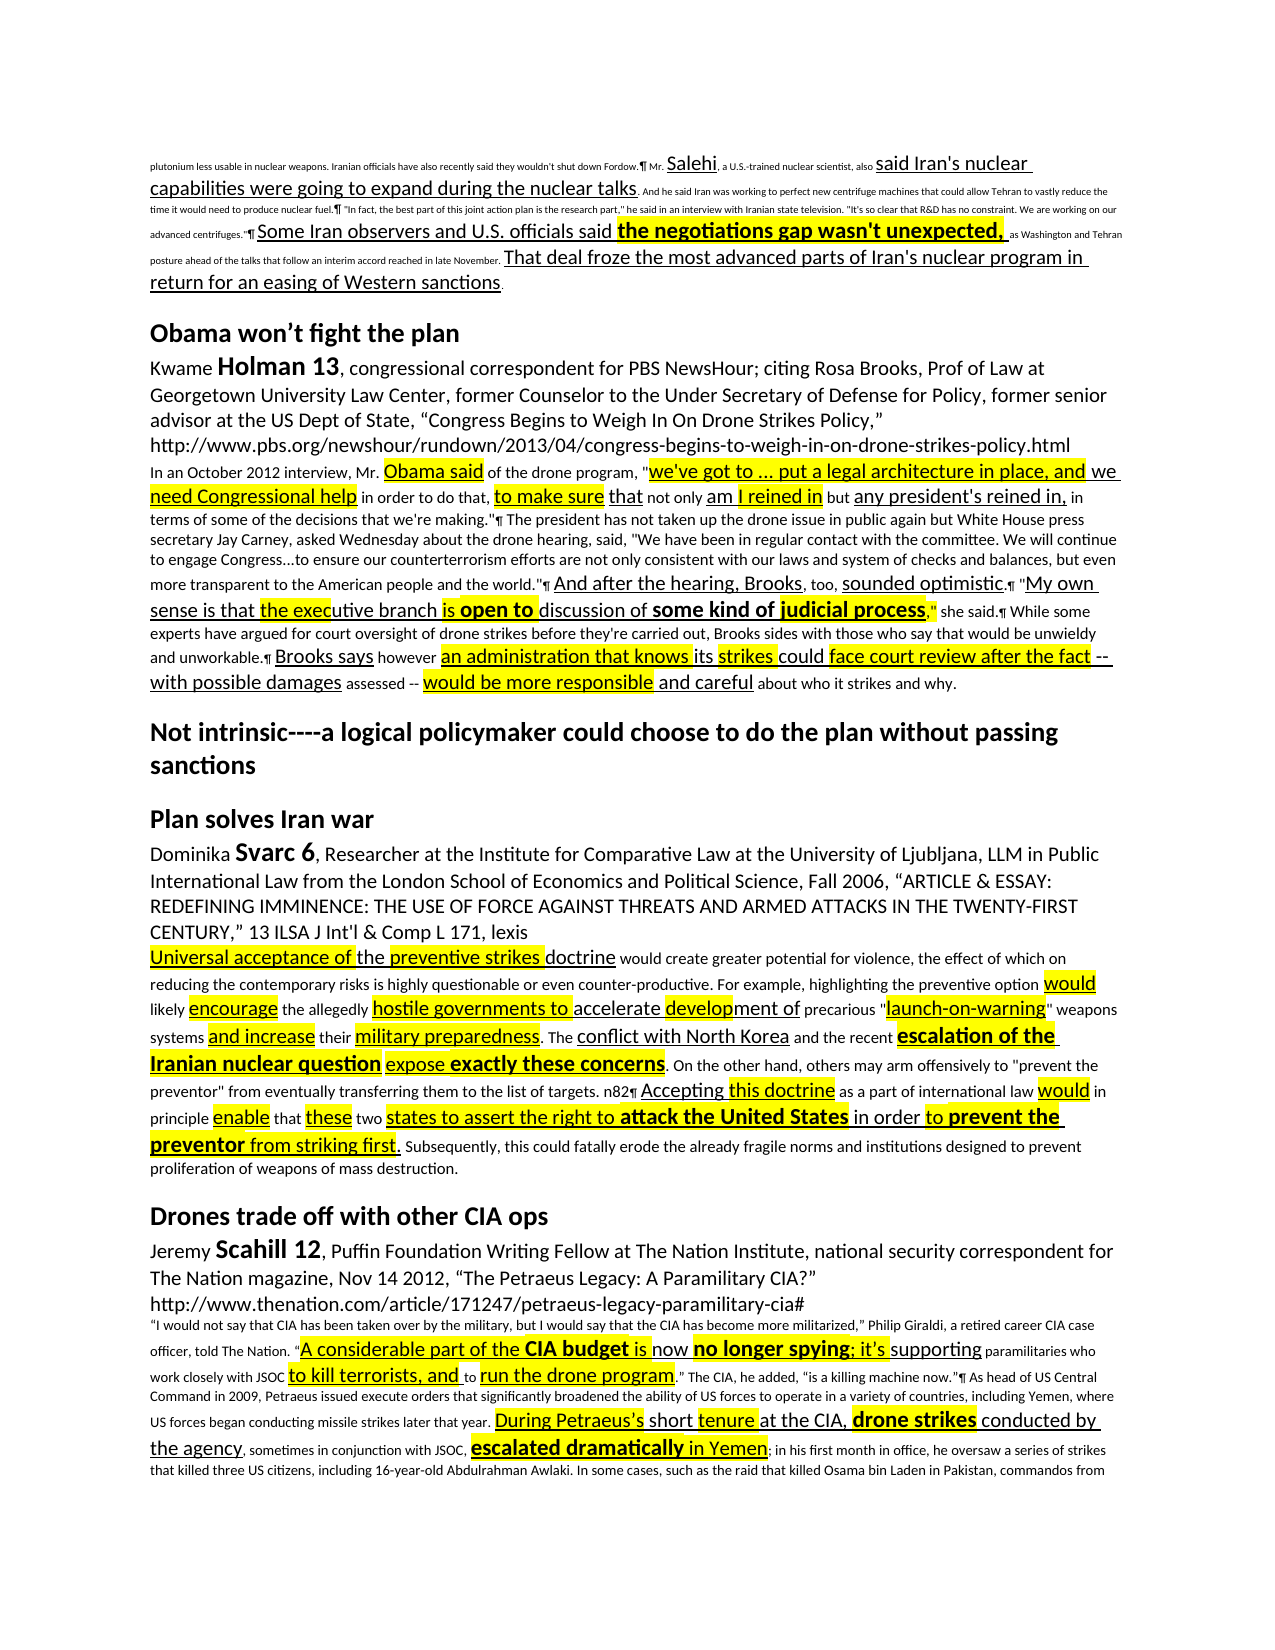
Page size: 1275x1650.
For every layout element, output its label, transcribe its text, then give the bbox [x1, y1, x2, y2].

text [150, 150, 1125, 295]
text Jeremy Scahill 12, Puffin Foundation Writing Fellow at The Nation Institute, national security correspondent for The Nation magazine, Nov 14 2012, “The Petraeus Legacy: A Paramilitary CIA?” http://www.thenation.com/article/171247/petraeus-legacy-paramilitary-cia# [150, 1232, 1125, 1316]
subtitle Not intrinsic----a logical policymaker could choose to do the plan without passing sanctions [150, 715, 1125, 781]
subtitle Obama won’t fight the plan [150, 316, 1125, 349]
subtitle Plan solves Iran war [150, 802, 1125, 835]
subtitle Drones trade off with other CIA ops [150, 1199, 1125, 1232]
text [150, 1316, 1125, 1479]
text Dominika Svarc 6, Researcher at the Institute for Comparative Law at the University of Ljubljana, LLM in Public International Law from the London School of Economics and Political Science, Fall 2006, “ARTICLE & ESSAY: REDEFINING IMMINENCE: THE USE OF FORCE AGAINST THREATS AND ARMED ATTACKS IN THE TWENTY-FIRST CENTURY,” 13 ILSA J Int'l & Comp L 171, lexis [150, 835, 1125, 944]
text In an October 2012 interview, Mr. Obama said of the drone program, "we've got to ... put a legal architecture in place, and we need Congressional help in order to do that, to make sure that not only am I reined in but any president's reined in, in terms of some of the decisions that we're making."¶ The president has not taken up the drone issue in public again but White House press secretary Jay Carney, asked Wednesday about the drone hearing, said, "We have been in regular contact with the committee. We will continue to engage Congress...to ensure our counterterrorism efforts are not only consistent with our laws and system of checks and balances, but even more transparent to the American people and the world."¶ And after the hearing, Brooks, too, sounded optimistic.¶ "My own sense is that the executive branch is open to discussion of some kind of judicial process," she said.¶ While some experts have argued for court oversight of drone strikes before they're carried out, Brooks sides with those who say that would be unwieldy and unworkable.¶ Brooks says however an administration that knows its strikes could face court review after the fact -- with possible damages assessed -- would be more responsible and careful about who it strikes and why. [150, 458, 1125, 694]
text Universal acceptance of the preventive strikes doctrine would create greater potential for violence, the effect of which on reducing the contemporary risks is highly questionable or even counter-productive. For example, highlighting the preventive option would likely encourage the allegedly hostile governments to accelerate development of precarious "launch-on-warning" weapons systems and increase their military preparedness. The conflict with North Korea and the recent escalation of the Iranian nuclear question expose exactly these concerns. On the other hand, others may arm offensively to "prevent the preventor" from eventually transferring them to the list of targets. n82¶ Accepting this doctrine as a part of international law would in principle enable that these two states to assert the right to attack the United States in order to prevent the preventor from striking first. Subsequently, this could fatally erode the already fragile norms and institutions designed to prevent proliferation of weapons of mass destruction. [150, 944, 1125, 1178]
text Kwame Holman 13, congressional correspondent for PBS NewsHour; citing Rosa Brooks, Prof of Law at Georgetown University Law Center, former Counselor to the Under Secretary of Defense for Policy, former senior advisor at the US Dept of State, “Congress Begins to Weigh In On Drone Strikes Policy,” http://www.pbs.org/newshour/rundown/2013/04/congress-begins-to-weigh-in-on-drone-strikes-policy.html [150, 349, 1125, 458]
